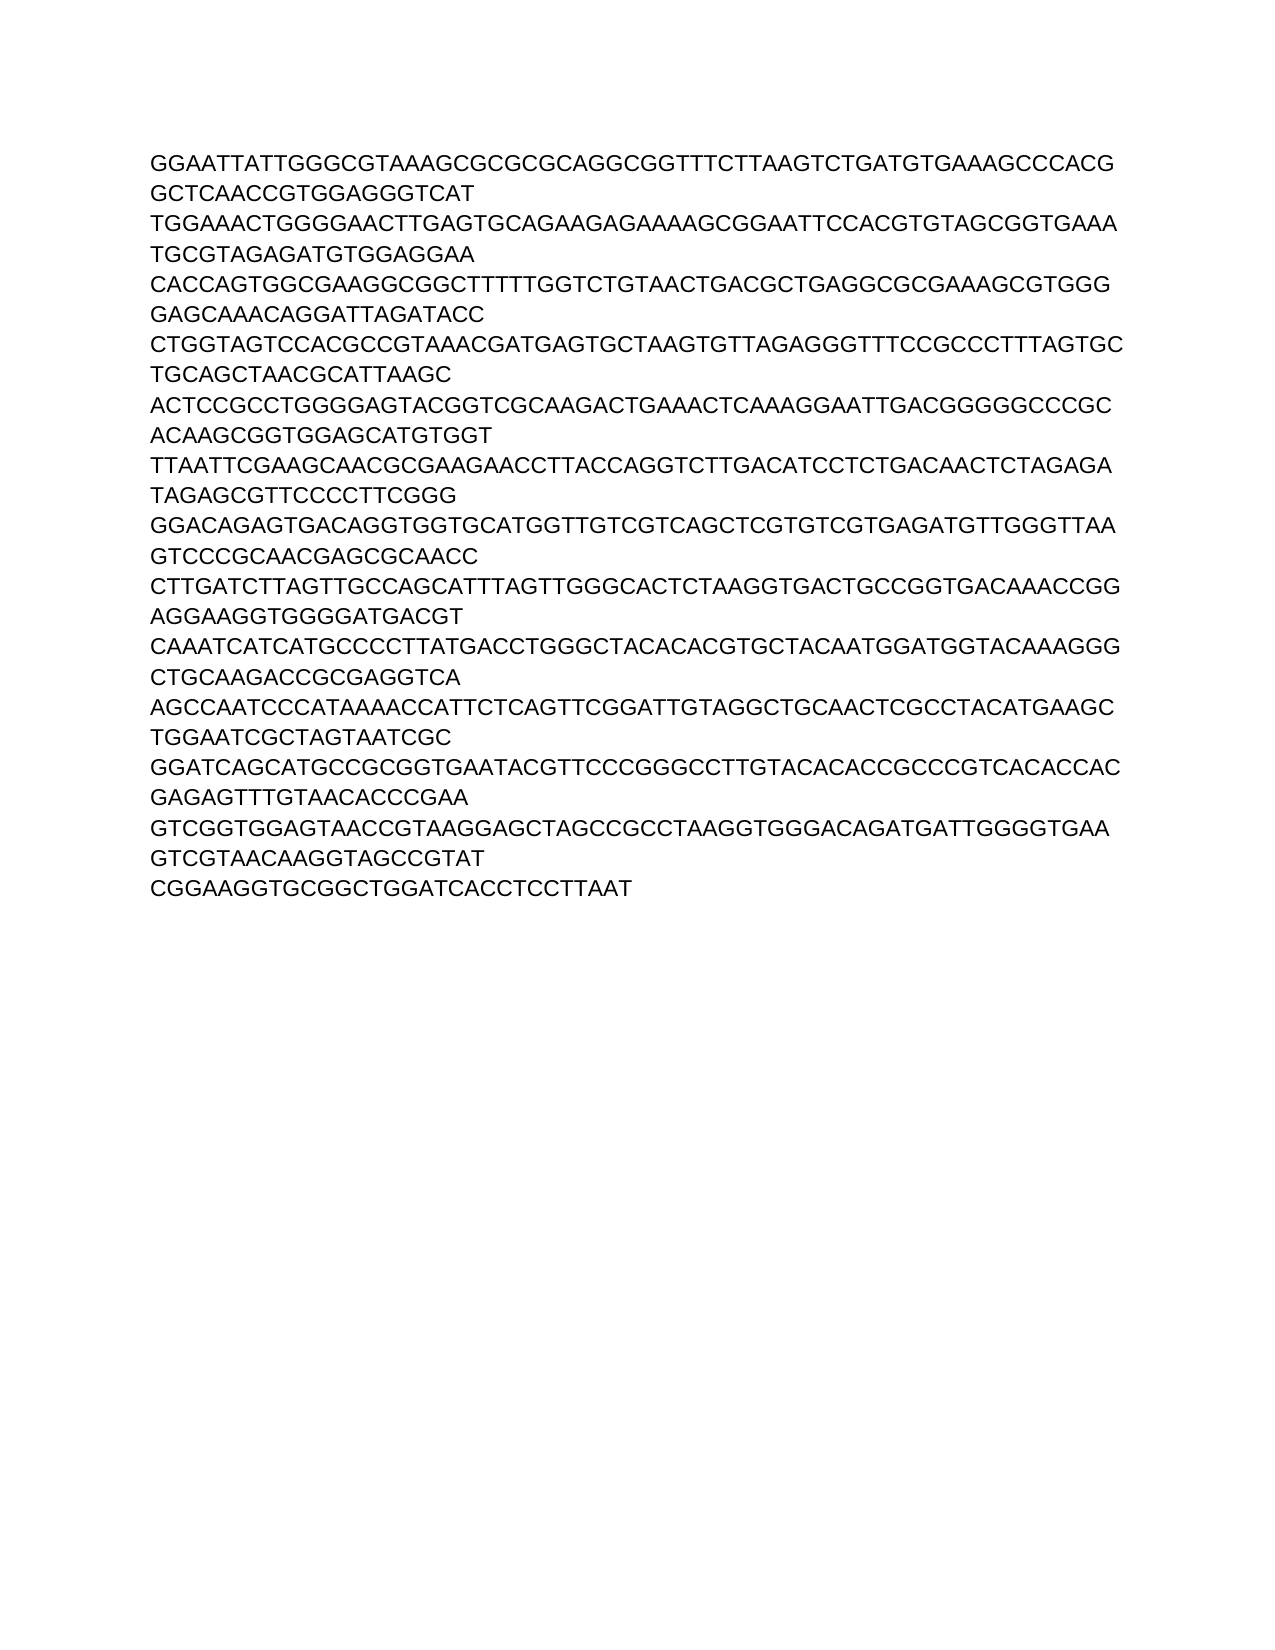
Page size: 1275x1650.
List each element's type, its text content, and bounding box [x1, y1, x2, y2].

text GGACAGAGTGACAGGTGGTGCATGGTTGTCGTCAGCTCGTGTCGTGAGATGTTGGGTTAAGTCCCGCAACGAGCGCAACC [150, 512, 1125, 569]
text GGATCAGCATGCCGCGGTGAATACGTTCCCGGGCCTTGTACACACCGCCCGTCACACCACGAGAGTTTGTAACACCCGAA [150, 754, 1125, 811]
text ACTCCGCCTGGGGAGTACGGTCGCAAGACTGAAACTCAAAGGAATTGACGGGGGCCCGCACAAGCGGTGGAGCATGTGGT [150, 392, 1125, 448]
text CAAATCATCATGCCCCTTATGACCTGGGCTACACACGTGCTACAATGGATGGTACAAAGGGCTGCAAGACCGCGAGGTCA [150, 633, 1125, 690]
text AGCCAATCCCATAAAACCATTCTCAGTTCGGATTGTAGGCTGCAACTCGCCTACATGAAGCTGGAATCGCTAGTAATCGC [150, 694, 1125, 750]
text CTTGATCTTAGTTGCCAGCATTTAGTTGGGCACTCTAAGGTGACTGCCGGTGACAAACCGGAGGAAGGTGGGGATGACGT [150, 573, 1125, 629]
text CACCAGTGGCGAAGGCGGCTTTTTGGTCTGTAACTGACGCTGAGGCGCGAAAGCGTGGGGAGCAAACAGGATTAGATACC [150, 271, 1125, 327]
text CTGGTAGTCCACGCCGTAAACGATGAGTGCTAAGTGTTAGAGGGTTTCCGCCCTTTAGTGCTGCAGCTAACGCATTAAGC [150, 331, 1125, 388]
text TGGAAACTGGGGAACTTGAGTGCAGAAGAGAAAAGCGGAATTCCACGTGTAGCGGTGAAATGCGTAGAGATGTGGAGGAA [150, 210, 1125, 267]
text TTAATTCGAAGCAACGCGAAGAACCTTACCAGGTCTTGACATCCTCTGACAACTCTAGAGATAGAGCGTTCCCCTTCGGG [150, 452, 1125, 509]
text GGAATTATTGGGCGTAAAGCGCGCGCAGGCGGTTTCTTAAGTCTGATGTGAAAGCCCACGGCTCAACCGTGGAGGGTCAT [150, 150, 1125, 207]
text GTCGGTGGAGTAACCGTAAGGAGCTAGCCGCCTAAGGTGGGACAGATGATTGGGGTGAAGTCGTAACAAGGTAGCCGTAT [150, 814, 1125, 871]
text CGGAAGGTGCGGCTGGATCACCTCCTTAAT [150, 875, 1125, 901]
